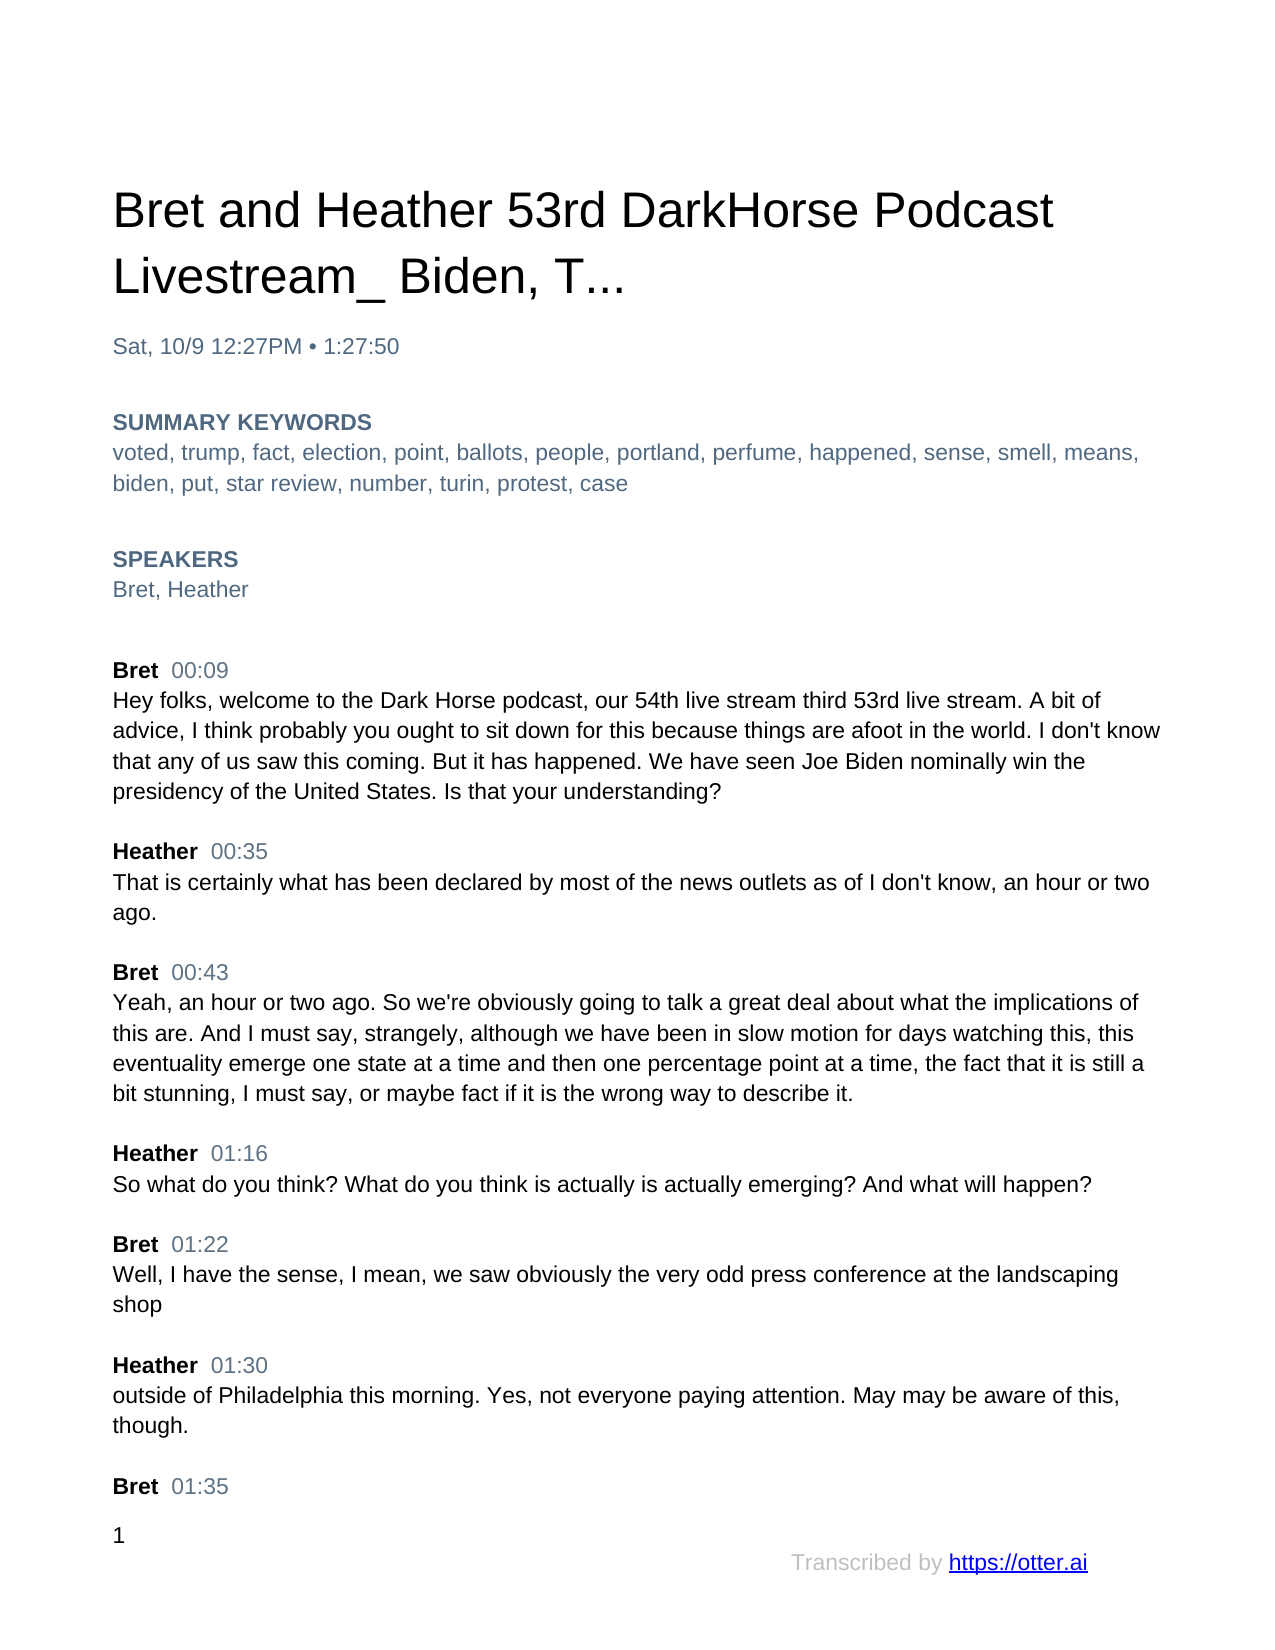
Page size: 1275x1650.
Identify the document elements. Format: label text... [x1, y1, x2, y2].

text Heather 01:16 [112, 1140, 1162, 1167]
text SPEAKERS [112, 546, 1162, 572]
text So what do you think? What do you think is actually is actually emerging? And what will happen? [112, 1171, 1162, 1197]
text Hey folks, welcome to the Dark Horse podcast, our 54th live stream third 53rd live stream. A bit of advice, I think probably you ought to sit down for this because things are afoot in the world. I don't know that any of us saw this coming. But it has happened. We have seen Joe Biden nominally win the presidency of the United States. Is that your understanding? [112, 687, 1162, 804]
text Heather 01:30 [112, 1352, 1162, 1378]
text Bret and Heather 53rd DarkHorse Podcast Livestream_ Biden, T... [112, 180, 1162, 304]
text That is certainly what has been declared by most of the news outlets as of I don't know, an hour or two ago. [112, 868, 1162, 925]
text Sat, 10/9 12:27PM • 1:27:50 [112, 333, 1162, 359]
text SUMMARY KEYWORDS [112, 409, 1162, 436]
text voted, trump, fact, election, point, ballots, people, portland, perfume, happened, sense, smell, means, biden, put, star review, number, turin, protest, case [112, 439, 1162, 496]
text Bret 00:43 [112, 959, 1162, 986]
text Yeah, an hour or two ago. So we're obviously going to talk a great deal about what the implications of this are. And I must say, strangely, although we have been in slow motion for days watching this, this eventuality emerge one state at a time and then one percentage point at a time, the fact that it is still a bit stunning, I must say, or maybe fact if it is the wrong way to describe it. [112, 989, 1162, 1106]
text outside of Philadelphia this morning. Yes, not everyone paying attention. May may be aware of this, though. [112, 1382, 1162, 1439]
text Bret 00:09 [112, 657, 1162, 683]
text Well, I have the sense, I mean, we saw obviously the very odd press conference at the landscaping shop [112, 1261, 1162, 1318]
text Bret 01:22 [112, 1231, 1162, 1257]
text Bret 01:35 [112, 1473, 1162, 1499]
text Bret, Heather [112, 576, 1162, 602]
text Heather 00:35 [112, 838, 1162, 865]
